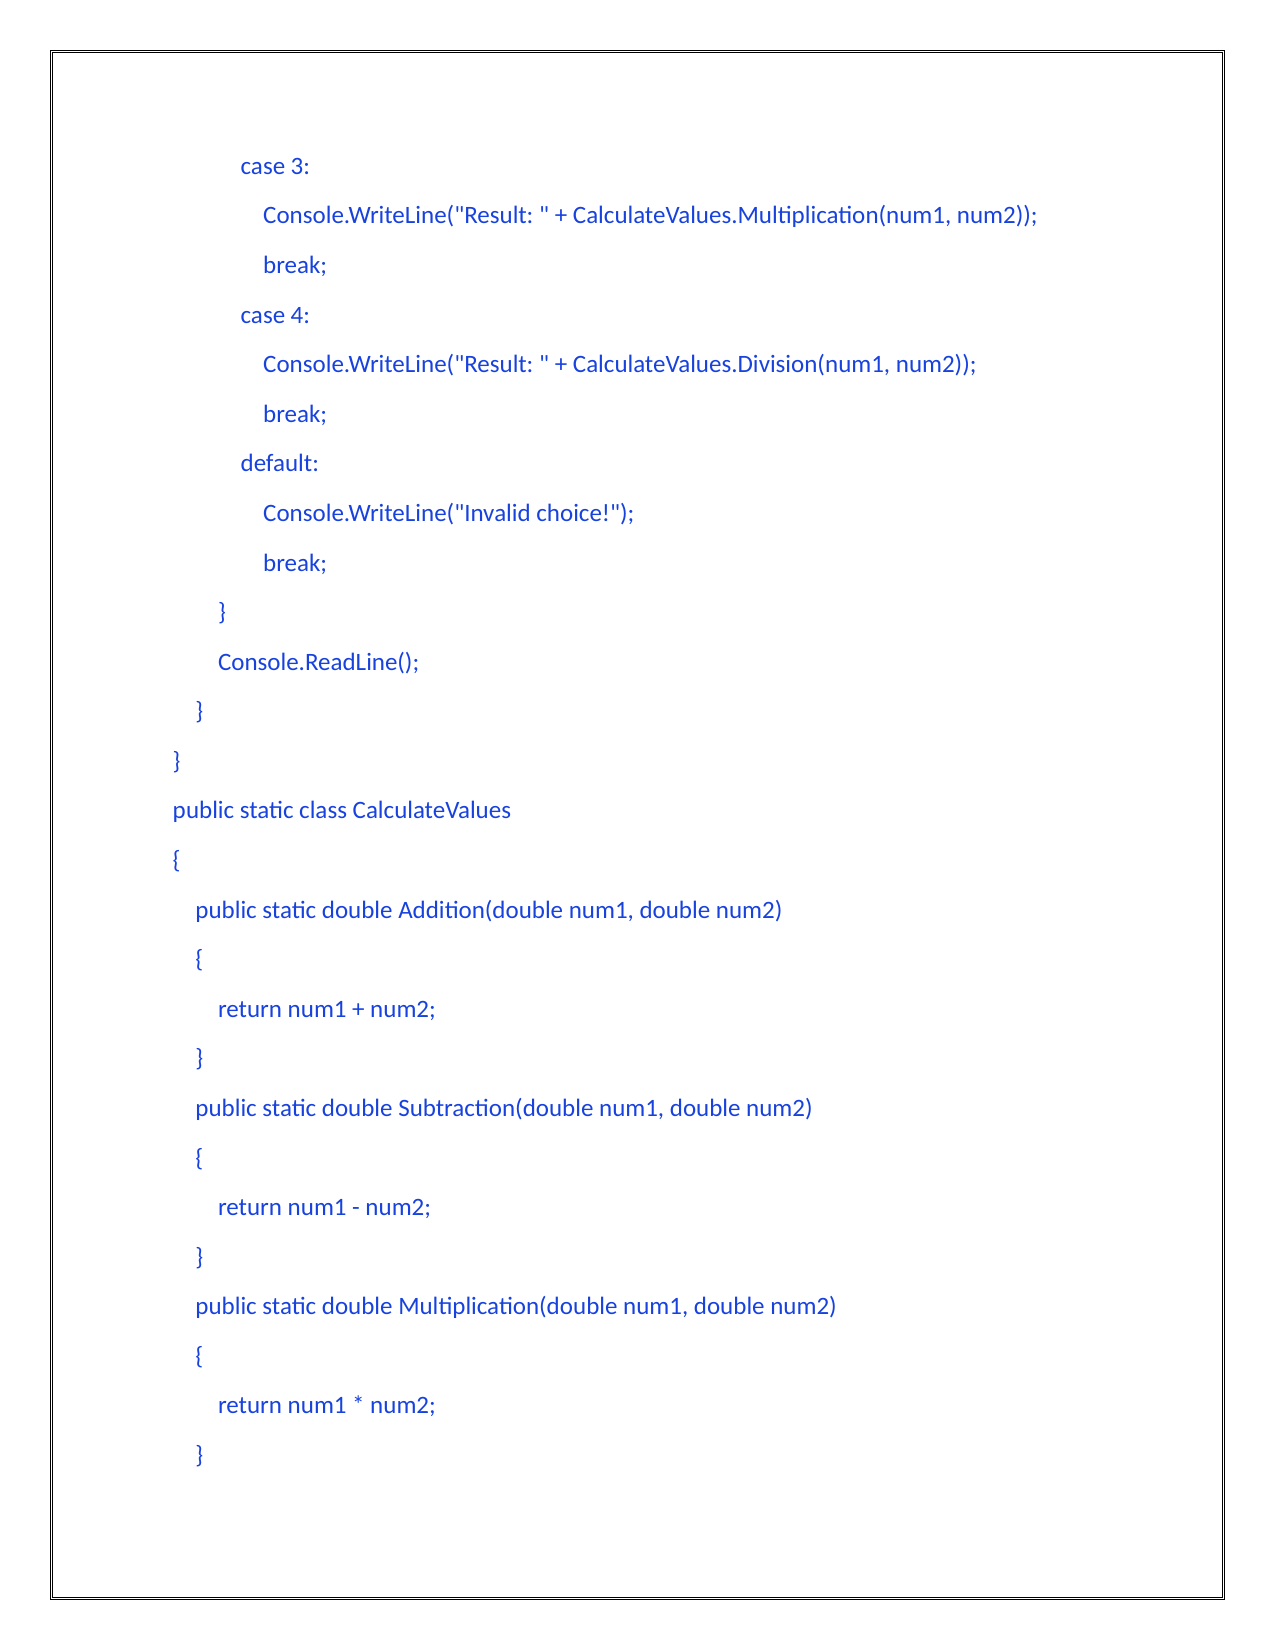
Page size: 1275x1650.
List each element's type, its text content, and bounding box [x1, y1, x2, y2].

text public static double Addition(double num1, double num2) [150, 894, 1125, 924]
text return num1 * num2; [150, 1389, 1125, 1420]
text } [150, 1241, 1125, 1271]
text return num1 - num2; [150, 1191, 1125, 1222]
text { [150, 844, 1125, 875]
text Console.WriteLine("Invalid choice!"); [150, 497, 1125, 528]
text case 3: [150, 150, 1125, 181]
text { [150, 943, 1125, 974]
text public static double Subtraction(double num1, double num2) [150, 1092, 1125, 1123]
text { [150, 1340, 1125, 1371]
text } [150, 596, 1125, 627]
text break; [150, 249, 1125, 280]
text } [150, 1439, 1125, 1470]
text break; [150, 547, 1125, 577]
text default: [150, 447, 1125, 478]
text } [150, 745, 1125, 776]
text { [150, 1142, 1125, 1172]
text Console.WriteLine("Result: " + CalculateValues.Multiplication(num1, num2)); [150, 199, 1125, 230]
text public static class CalculateValues [150, 794, 1125, 825]
text Console.ReadLine(); [150, 646, 1125, 676]
text return num1 + num2; [150, 993, 1125, 1023]
text Console.WriteLine("Result: " + CalculateValues.Division(num1, num2)); [150, 348, 1125, 379]
text break; [150, 398, 1125, 428]
text public static double Multiplication(double num1, double num2) [150, 1290, 1125, 1321]
text } [150, 695, 1125, 726]
text case 4: [150, 299, 1125, 329]
text } [150, 1042, 1125, 1073]
